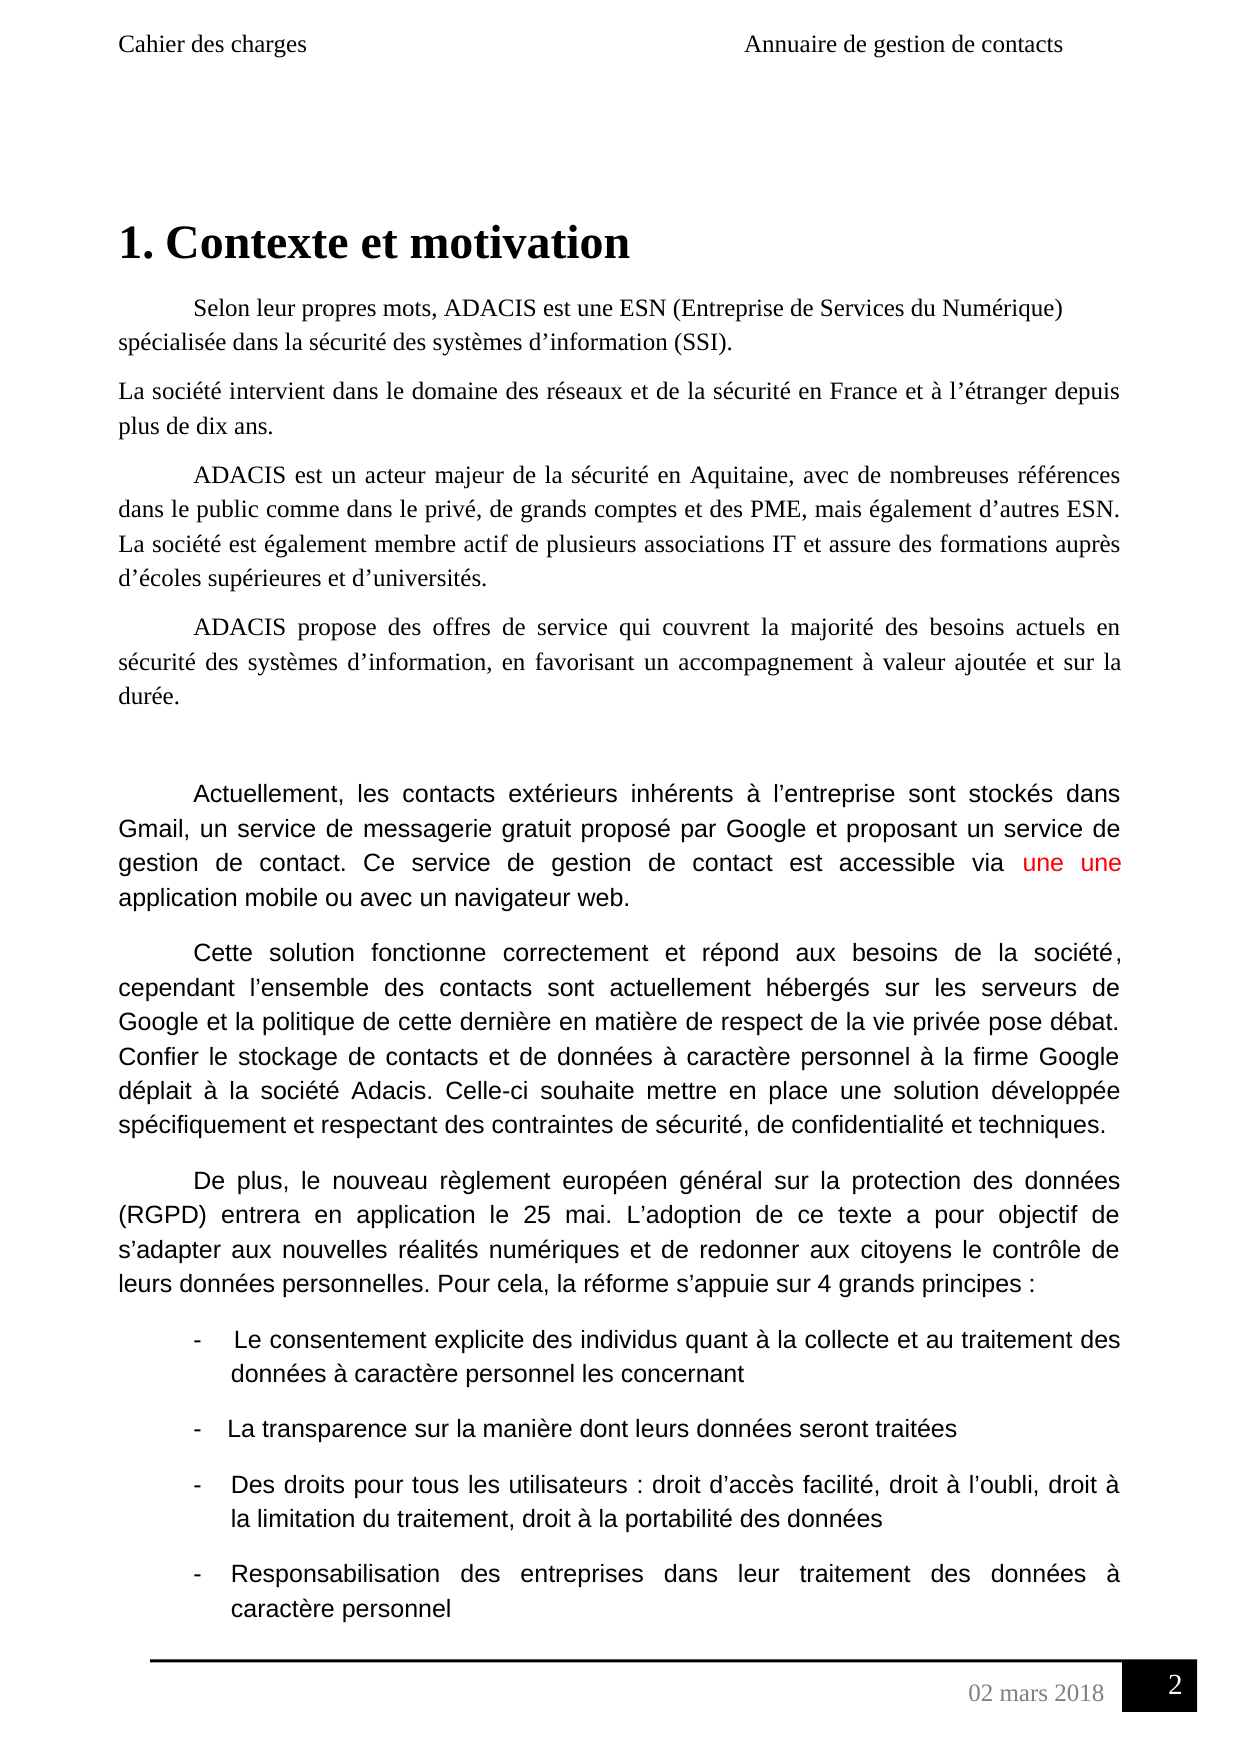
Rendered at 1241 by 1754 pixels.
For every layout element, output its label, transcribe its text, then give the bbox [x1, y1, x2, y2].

subtitle 1. Contexte et motivation [118, 214, 1122, 269]
text - Responsabilisation des entreprises dans leur traitement des données à caractère personnel [193, 1559, 1122, 1623]
text De plus, le nouveau règlement européen général sur la protection des données (RGPD) entrera en application le 25 mai. L’adoption de ce texte a pour objectif de s’adapter aux nouvelles réalités numériques et de redonner aux citoyens le contrôle de leurs données personnelles. Pour cela, la réforme s’appuie sur 4 grands principes : [118, 1166, 1122, 1298]
text Cette solution fonctionne correctement et répond aux besoins de la société, cependant l’ensemble des contacts sont actuellement hébergés sur les serveurs de Google et la politique de cette dernière en matière de respect de la vie privée pose débat. Confier le stockage de contacts et de données à caractère personnel à la firme Google déplait à la société Adacis. Celle-ci souhaite mettre en place une solution développée spécifiquement et respectant des contraintes de sécurité, de confidentialité et techniques. [118, 938, 1122, 1139]
text - Le consentement explicite des individus quant à la collecte et au traitement des données à caractère personnel les concernant [193, 1324, 1122, 1388]
text ADACIS est un acteur majeur de la sécurité en Aquitaine, avec de nombreuses références dans le public comme dans le privé, de grands comptes et des PME, mais également d’autres ESN. La société est également membre actif de plusieurs associations IT et assure des formations auprès d’écoles supérieures et d’universités. [118, 460, 1122, 592]
text La société intervient dans le domaine des réseaux et de la sécurité en France et à l’étranger depuis plus de dix ans. [118, 376, 1122, 439]
text Selon leur propres mots, ADACIS est une ESN (Entreprise de Services du Numérique) spécialisée dans la sécurité des systèmes d’information (SSI). [118, 293, 1122, 356]
text Actuellement, les contacts extérieurs inhérents à l’entreprise sont stockés dans Gmail, un service de messagerie gratuit proposé par Google et proposant un service de gestion de contact. Ce service de gestion de contact est accessible via une une application mobile ou avec un navigateur web. [118, 779, 1122, 912]
text ADACIS propose des offres de service qui couvrent la majorité des besoins actuels en sécurité des systèmes d’information, en favorisant un accompagnement à valeur ajoutée et sur la durée. [118, 612, 1122, 710]
text - Des droits pour tous les utilisateurs : droit d’accès facilité, droit à l’oubli, droit à la limitation du traitement, droit à la portabilité des données [193, 1470, 1122, 1533]
text - La transparence sur la manière dont leurs données seront traitées [193, 1414, 1122, 1443]
